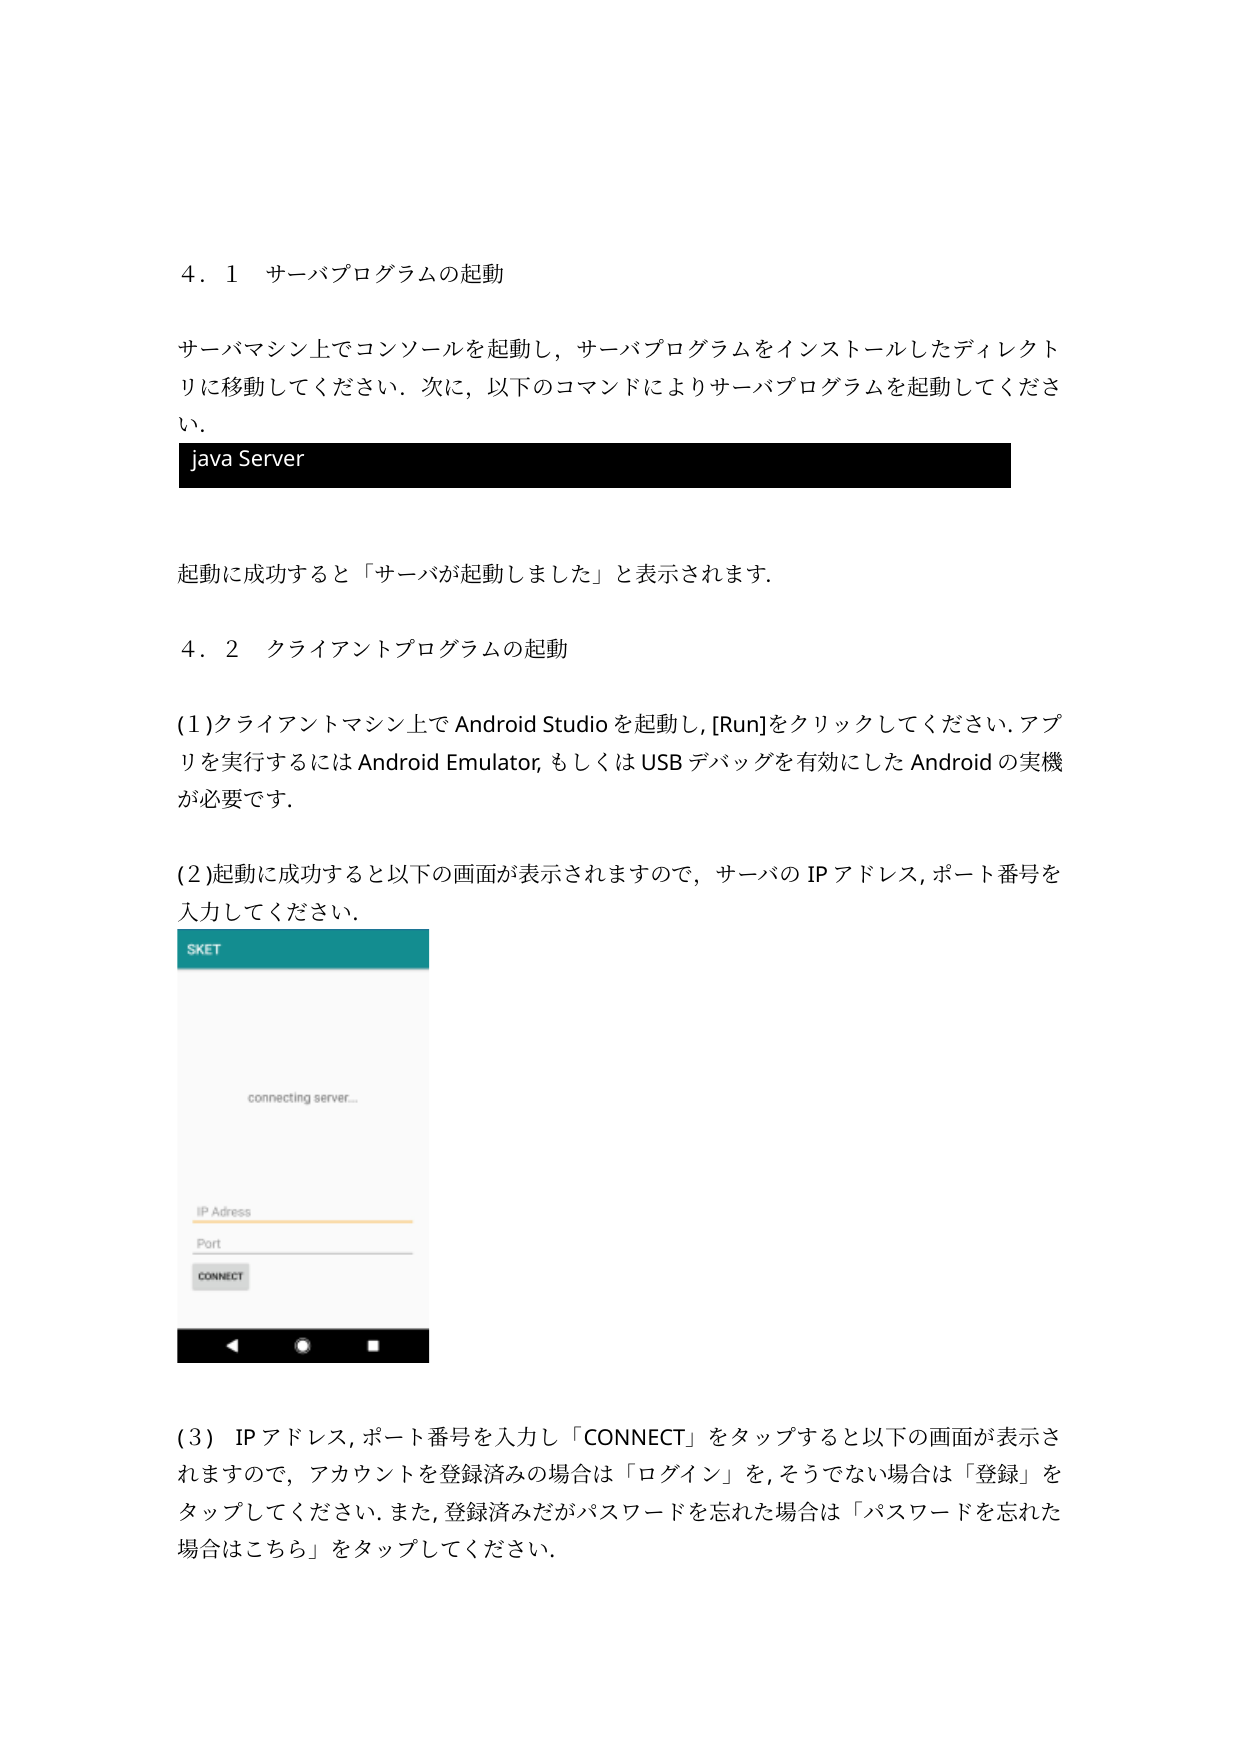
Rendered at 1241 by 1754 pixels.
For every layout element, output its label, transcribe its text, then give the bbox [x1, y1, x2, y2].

picture [177, 929, 430, 1363]
text ４．１ サーバプログラムの起動 [177, 254, 1063, 292]
text (２)起動に成功すると以下の画面が表示されますので，サーバのIPアドレス, ポート番号を入力してください. [177, 854, 1063, 929]
text (３) IPアドレス, ポート番号を入力し「CONNECT」をタップすると以下の画面が表示されますので，アカウントを登録済みの場合は「ログイン」を, そうでない場合は「登録」をタップしてください. また, 登録済みだがパスワードを忘れた場合は「パスワードを忘れた場合はこちら」をタップしてください. [177, 1417, 1063, 1567]
text (１)クライアントマシン上でAndroid Studioを起動し, [Run]をクリックしてください. アプリを実行するにはAndroid Emulator, もしくはUSBデバッグを有効にしたAndroidの実機が必要です. [177, 704, 1063, 817]
text ４．２ クライアントプログラムの起動 [177, 629, 1063, 667]
text サーバマシン上でコンソールを起動し，サーバプログラムをインストールしたディレクトリに移動してください．次に，以下のコマンドによりサーバプログラムを起動してください． [177, 329, 1063, 442]
text 起動に成功すると「サーバが起動しました」と表示されます． [177, 554, 1063, 592]
